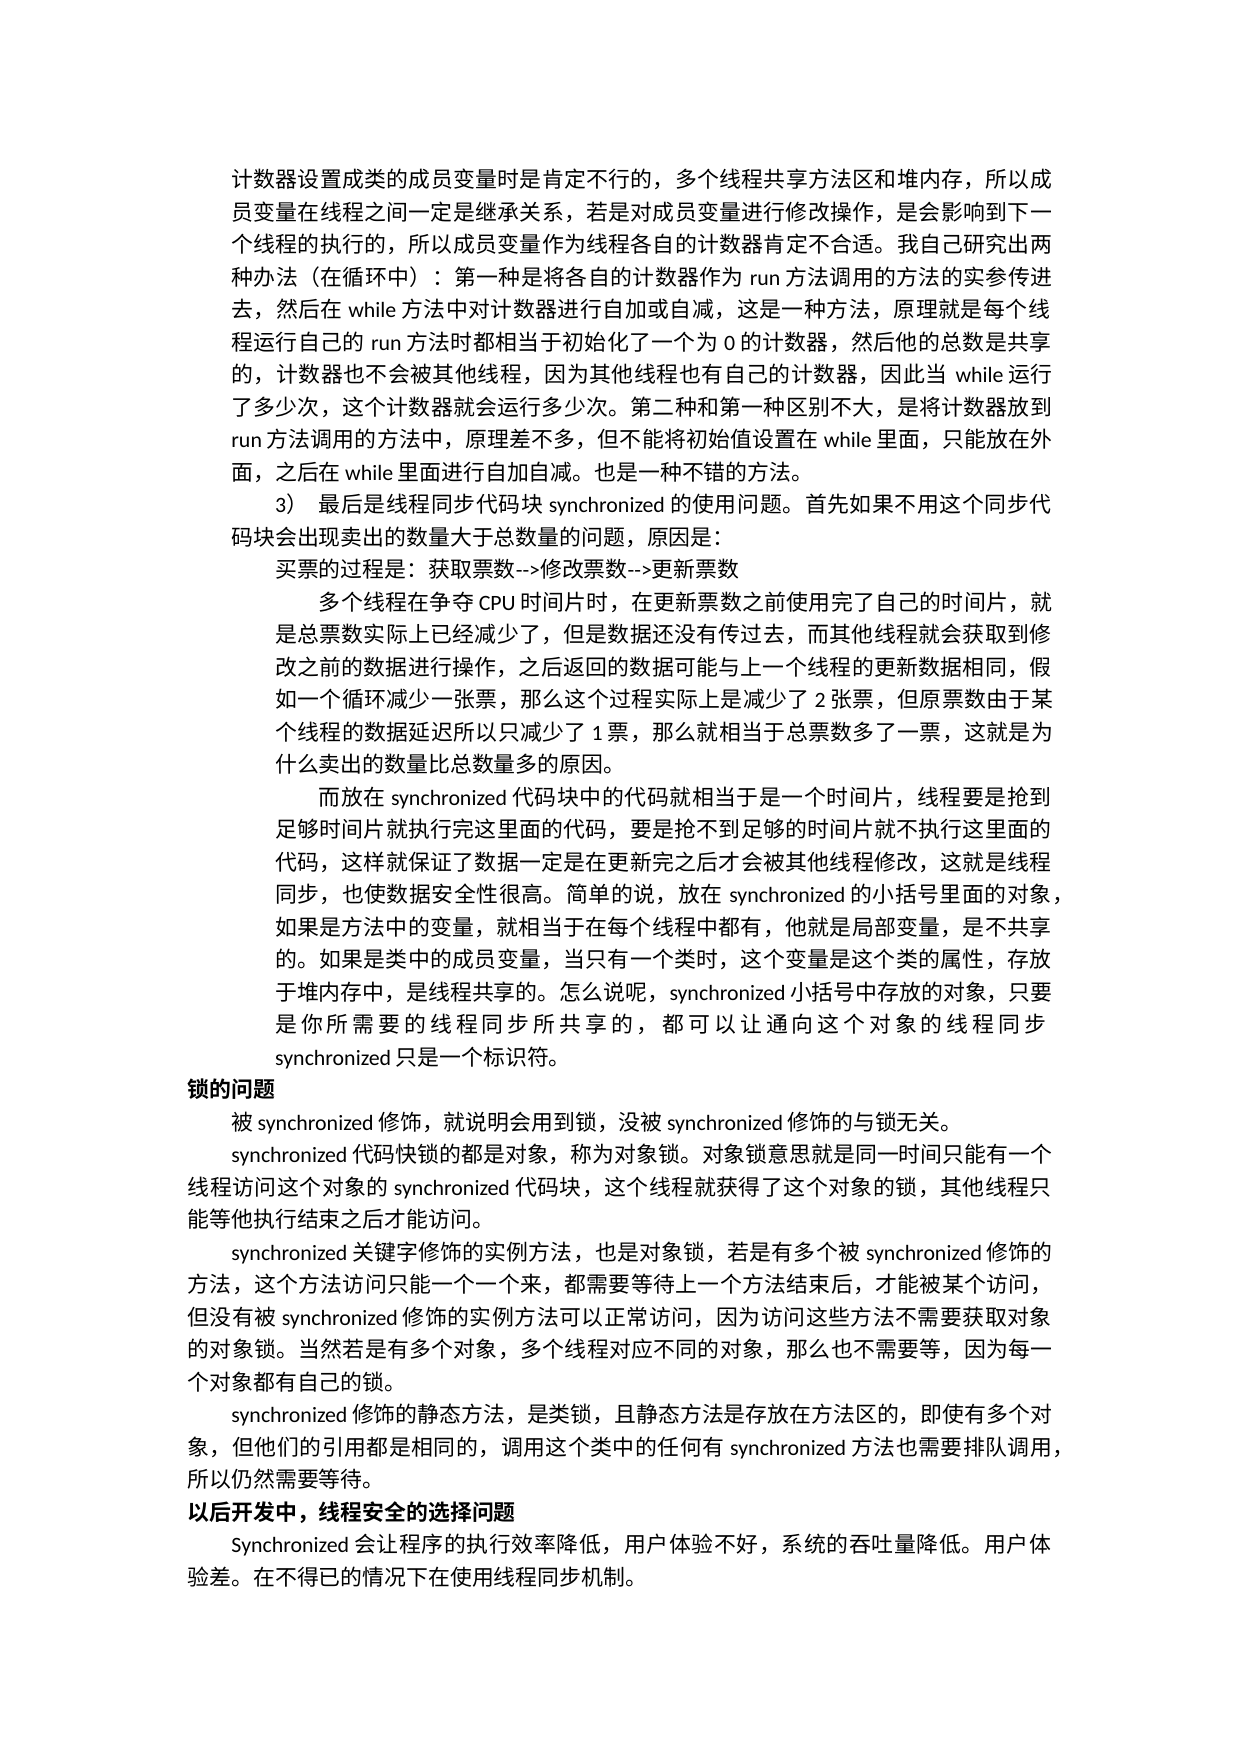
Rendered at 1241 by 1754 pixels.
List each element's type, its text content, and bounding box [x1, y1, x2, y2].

list 最后是线程同步代码块synchronized的使用问题。首先如果不用这个同步代码块会出现卖出的数量大于总数量的问题，原因是： [231, 487, 1053, 552]
list synchronized代码快锁的都是对象，称为对象锁。对象锁意思就是同一时间只能有一个线程访问这个对象的synchronized代码块，这个线程就获得了这个对象的锁，其他线程只能等他执行结束之后才能访问。 [187, 1137, 1053, 1234]
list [231, 162, 1053, 487]
list 买票的过程是：获取票数-->修改票数-->更新票数 [275, 552, 1053, 584]
list synchronized关键字修饰的实例方法，也是对象锁，若是有多个被synchronized修饰的方法，这个方法访问只能一个一个来，都需要等待上一个方法结束后，才能被某个访问，但没有被synchronized修饰的实例方法可以正常访问，因为访问这些方法不需要获取对象的对象锁。当然若是有多个对象，多个线程对应不同的对象，那么也不需要等，因为每一个对象都有自己的锁。 [187, 1234, 1053, 1397]
list 锁的问题 [187, 1072, 1053, 1104]
list 以后开发中，线程安全的选择问题 [187, 1494, 1053, 1527]
list 被synchronized修饰，就说明会用到锁，没被synchronized修饰的与锁无关。 [187, 1104, 1053, 1137]
list 而放在synchronized代码块中的代码就相当于是一个时间片，线程要是抢到足够时间片就执行完这里面的代码，要是抢不到足够的时间片就不执行这里面的代码，这样就保证了数据一定是在更新完之后才会被其他线程修改，这就是线程同步，也使数据安全性很高。简单的说，放在synchronized的小括号里面的对象，如果是方法中的变量，就相当于在每个线程中都有，他就是局部变量，是不共享的。如果是类中的成员变量，当只有一个类时，这个变量是这个类的属性，存放于堆内存中，是线程共享的。怎么说呢，synchronized小括号中存放的对象，只要是你所需要的线程同步所共享的，都可以让通向这个对象的线程同步。synchronized只是一个标识符。 [275, 779, 1053, 1072]
list Synchronized会让程序的执行效率降低，用户体验不好，系统的吞吐量降低。用户体验差。在不得已的情况下在使用线程同步机制。 [187, 1527, 1053, 1592]
list synchronized修饰的静态方法，是类锁，且静态方法是存放在方法区的，即使有多个对象，但他们的引用都是相同的，调用这个类中的任何有synchronized方法也需要排队调用，所以仍然需要等待。 [187, 1397, 1053, 1494]
list 多个线程在争夺CPU时间片时，在更新票数之前使用完了自己的时间片，就是总票数实际上已经减少了，但是数据还没有传过去，而其他线程就会获取到修改之前的数据进行操作，之后返回的数据可能与上一个线程的更新数据相同，假如一个循环减少一张票，那么这个过程实际上是减少了2张票，但原票数由于某个线程的数据延迟所以只减少了1票，那么就相当于总票数多了一票，这就是为什么卖出的数量比总数量多的原因。 [275, 584, 1053, 779]
